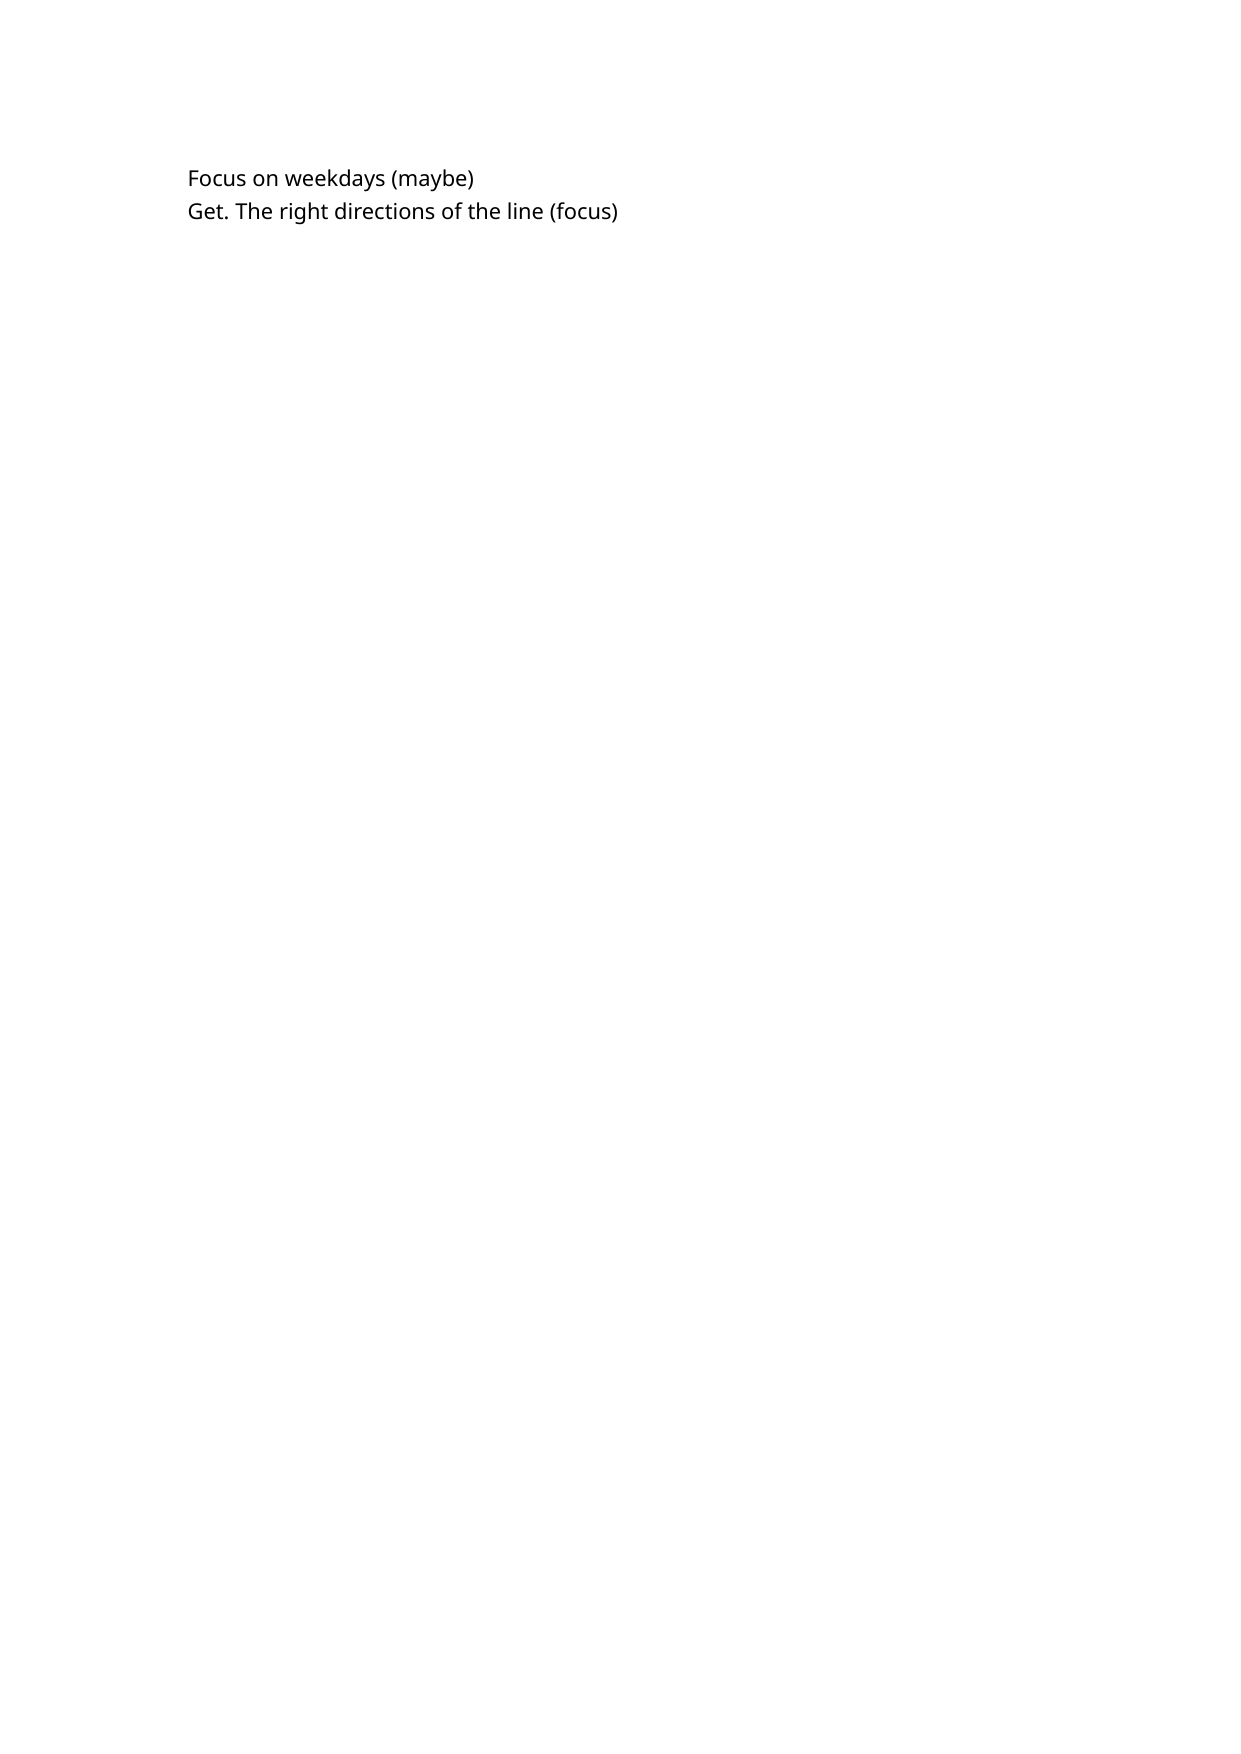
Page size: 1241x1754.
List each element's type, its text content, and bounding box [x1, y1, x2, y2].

text Get. The right directions of the line (focus) [187, 194, 1053, 227]
text Focus on weekdays (maybe) [187, 162, 1053, 194]
